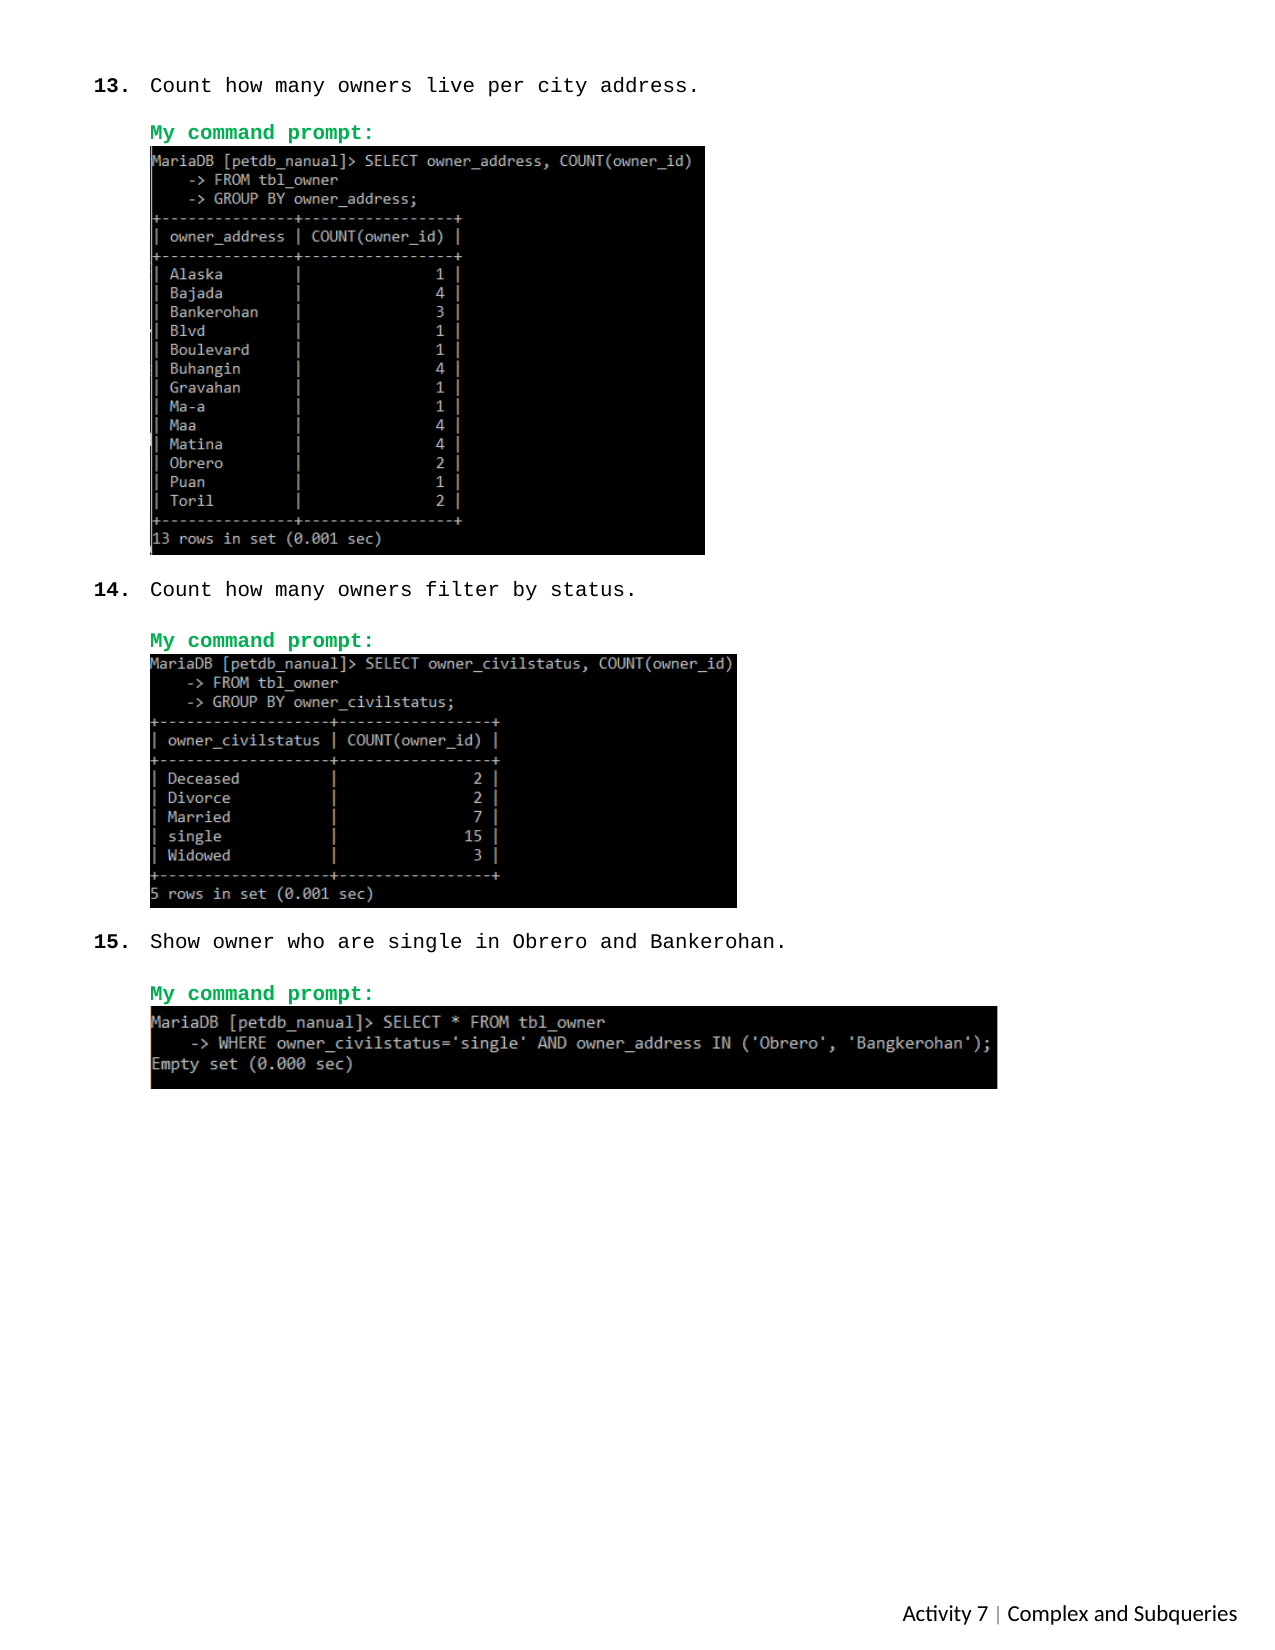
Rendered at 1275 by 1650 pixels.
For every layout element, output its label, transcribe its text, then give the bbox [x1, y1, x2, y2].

list Count how many owners live per city address. [94, 75, 1200, 99]
list Count how many owners filter by status. [94, 579, 1200, 602]
list My command prompt: [131, 983, 1200, 1007]
list My command prompt: [131, 630, 1200, 654]
picture [150, 146, 705, 555]
picture [150, 654, 737, 908]
list My command prompt: [131, 122, 1200, 146]
picture [150, 1006, 998, 1089]
list Show owner who are single in Obrero and Bankerohan. [94, 931, 1200, 955]
